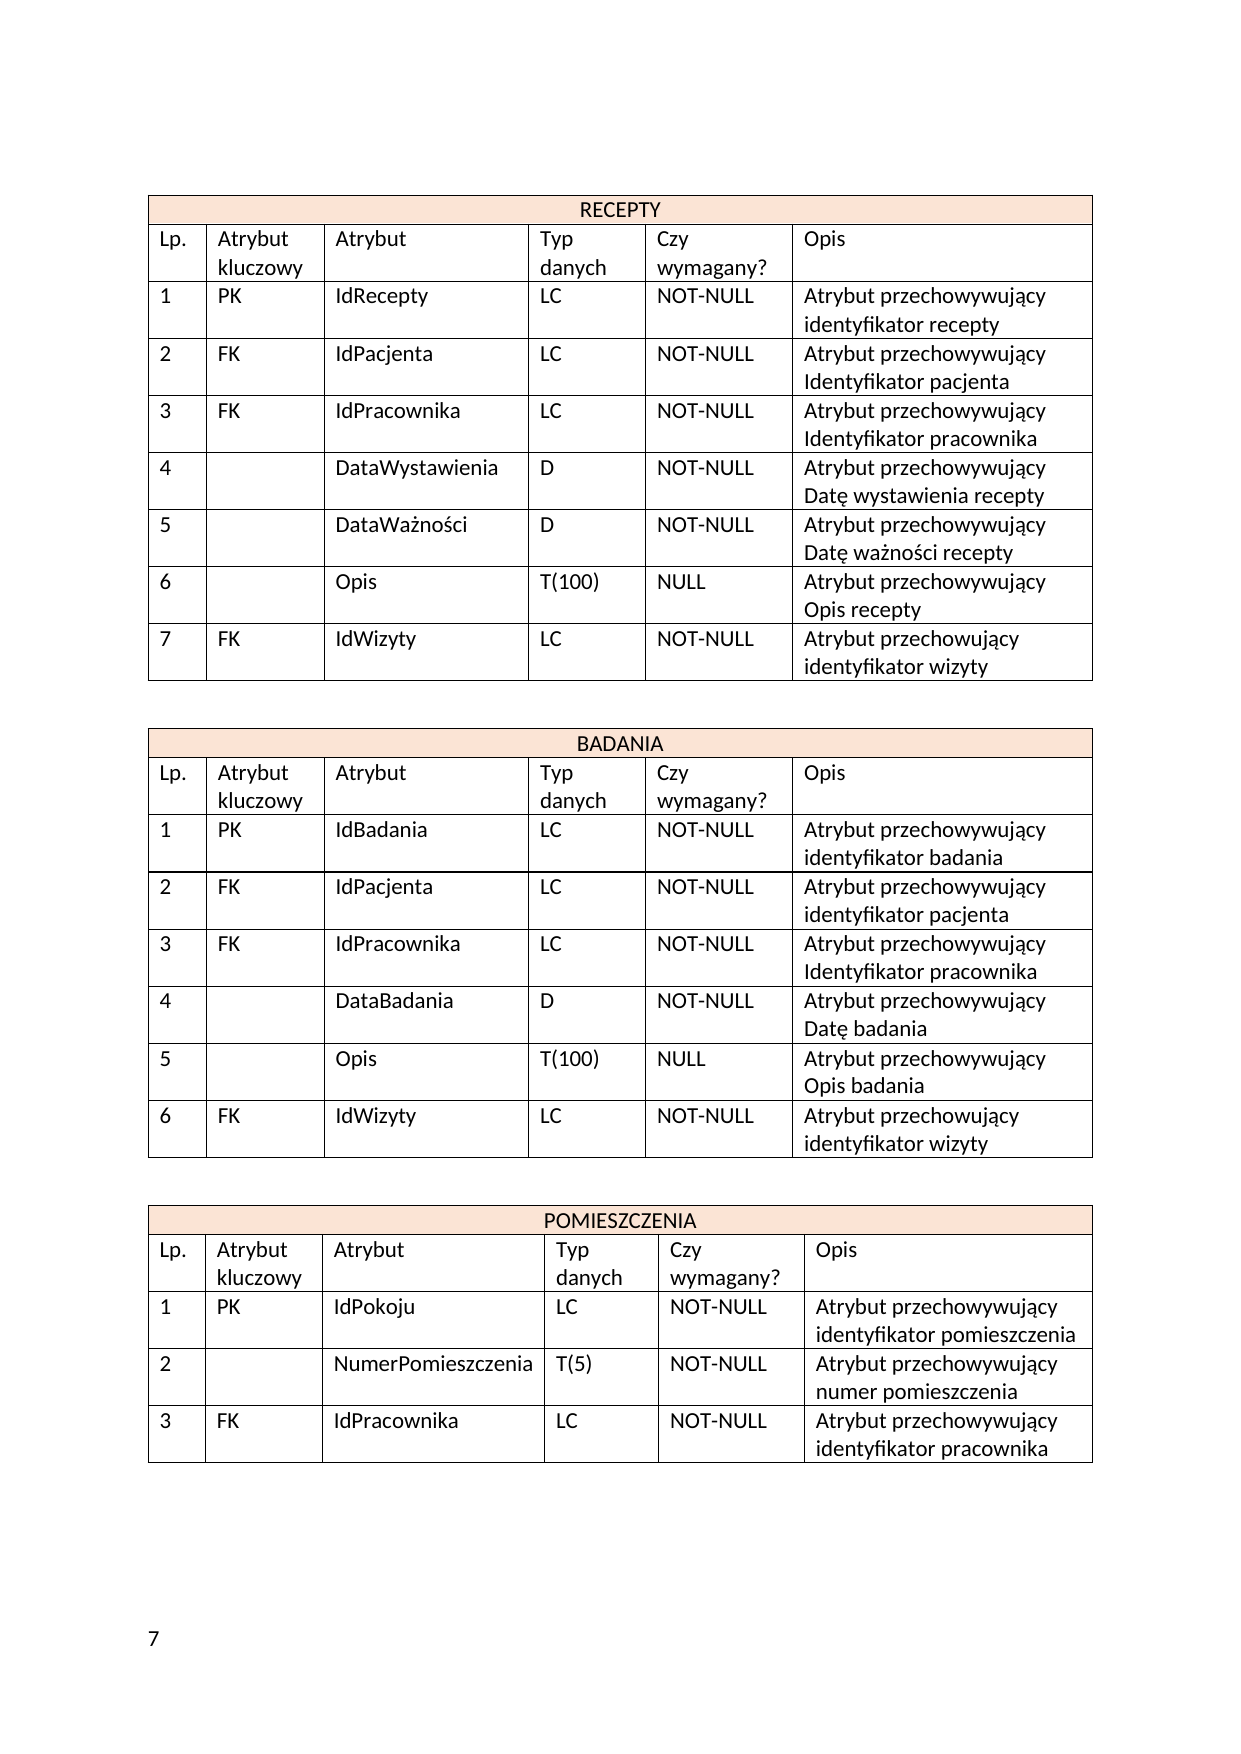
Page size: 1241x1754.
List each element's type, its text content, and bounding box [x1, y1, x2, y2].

table_cell Atrybut [325, 225, 528, 281]
table_cell Atrybut [325, 758, 528, 814]
table_cell Czy wymagany? [659, 1235, 804, 1291]
table_cell [207, 453, 324, 509]
table_cell Atrybut przechowywujący identyfikator pomieszczenia [805, 1292, 1092, 1348]
table_cell [207, 567, 324, 623]
table_cell NOT-NULL [646, 873, 792, 928]
table_cell IdPacjenta [325, 873, 528, 928]
table_cell 1 [149, 282, 206, 338]
table_cell NumerPomieszczenia [323, 1349, 544, 1405]
table_cell NOT-NULL [646, 339, 792, 395]
table_cell IdPacjenta [325, 339, 528, 395]
table_cell IdBadania [325, 815, 528, 871]
table_cell Atrybut przechowujący identyfikator wizyty [793, 624, 1092, 680]
table_cell IdPracownika [323, 1406, 544, 1462]
table_cell Opis [325, 1044, 528, 1100]
table_cell Atrybut przechowujący identyfikator wizyty [793, 1101, 1092, 1157]
table_header BADANIA [149, 729, 1092, 757]
table_cell 3 [149, 396, 206, 452]
table_cell NOT-NULL [646, 624, 792, 680]
table_cell 6 [149, 567, 206, 623]
table_cell NOT-NULL [646, 510, 792, 566]
table_cell 5 [149, 510, 206, 566]
table_cell D [529, 453, 645, 509]
table_cell NULL [646, 1044, 792, 1100]
table_cell 1 [149, 1292, 205, 1348]
table_cell Atrybut przechowywujący numer pomieszczenia [805, 1349, 1092, 1405]
table_cell 3 [149, 1406, 205, 1462]
table_cell LC [529, 873, 645, 928]
table_cell D [529, 987, 645, 1043]
table_cell Atrybut przechowywujący identyfikator badania [793, 815, 1092, 871]
table_cell 2 [149, 1349, 205, 1405]
table_cell NOT-NULL [646, 815, 792, 871]
table_cell Atrybut przechowywujący Datę badania [793, 987, 1092, 1043]
table_cell LC [529, 624, 645, 680]
table_header RECEPTY [149, 196, 1092, 223]
table_cell Typ danych [545, 1235, 658, 1291]
table_cell Atrybut przechowywujący Identyfikator pacjenta [793, 339, 1092, 395]
table_cell FK [207, 624, 324, 680]
table_cell Typ danych [529, 225, 645, 281]
table_cell IdPokoju [323, 1292, 544, 1348]
table_cell LC [529, 396, 645, 452]
table_cell FK [207, 930, 324, 986]
table_cell T(5) [545, 1349, 658, 1405]
table_cell Lp. [149, 1235, 205, 1291]
table_cell NULL [646, 567, 792, 623]
table_cell LC [529, 930, 645, 986]
table_cell Lp. [149, 225, 206, 281]
table_cell PK [206, 1292, 322, 1348]
table_cell 1 [149, 815, 206, 871]
table_cell IdPracownika [325, 930, 528, 986]
table_cell NOT-NULL [659, 1292, 804, 1348]
table_cell Typ danych [529, 758, 645, 814]
table_cell T(100) [529, 567, 645, 623]
table_cell 4 [149, 453, 206, 509]
table_cell Czy wymagany? [646, 758, 792, 814]
table_cell LC [529, 1101, 645, 1157]
table_cell PK [207, 282, 324, 338]
table_cell 4 [149, 987, 206, 1043]
table_cell Atrybut przechowywujący identyfikator recepty [793, 282, 1092, 338]
table_cell IdWizyty [325, 624, 528, 680]
table_cell PK [207, 815, 324, 871]
table_cell 6 [149, 1101, 206, 1157]
table_cell 7 [149, 624, 206, 680]
table_cell FK [207, 1101, 324, 1157]
table_cell LC [529, 339, 645, 395]
table_cell Atrybut przechowywujący identyfikator pracownika [805, 1406, 1092, 1462]
table_cell LC [545, 1406, 658, 1462]
table_cell Opis [793, 758, 1092, 814]
table_cell DataWażności [325, 510, 528, 566]
table_cell T(100) [529, 1044, 645, 1100]
table_cell Atrybut kluczowy [207, 758, 324, 814]
table_cell FK [207, 873, 324, 928]
table_cell Lp. [149, 758, 206, 814]
table_cell 2 [149, 339, 206, 395]
table_cell Opis [325, 567, 528, 623]
table_cell NOT-NULL [646, 282, 792, 338]
table_header POMIESZCZENIA [149, 1206, 1092, 1234]
table_cell Opis [805, 1235, 1092, 1291]
table_cell NOT-NULL [646, 396, 792, 452]
table_cell 3 [149, 930, 206, 986]
table_cell [207, 510, 324, 566]
table_cell Atrybut przechowywujący Opis badania [793, 1044, 1092, 1100]
table_cell FK [207, 339, 324, 395]
table_cell FK [207, 396, 324, 452]
table_cell Czy wymagany? [646, 225, 792, 281]
table_cell Atrybut przechowywujący Datę ważności recepty [793, 510, 1092, 566]
table_cell NOT-NULL [646, 1101, 792, 1157]
table_cell FK [206, 1406, 322, 1462]
table_cell Atrybut kluczowy [206, 1235, 322, 1291]
table_cell NOT-NULL [659, 1349, 804, 1405]
table_cell Atrybut przechowywujący Opis recepty [793, 567, 1092, 623]
table_cell 2 [149, 873, 206, 928]
table_cell IdPracownika [325, 396, 528, 452]
table_cell 5 [149, 1044, 206, 1100]
table_cell Atrybut przechowywujący identyfikator pacjenta [793, 873, 1092, 928]
table_cell D [529, 510, 645, 566]
table_cell Atrybut kluczowy [207, 225, 324, 281]
table_cell LC [529, 815, 645, 871]
table_cell NOT-NULL [646, 930, 792, 986]
table_cell Atrybut przechowywujący Datę wystawienia recepty [793, 453, 1092, 509]
table_cell IdWizyty [325, 1101, 528, 1157]
table_cell NOT-NULL [646, 453, 792, 509]
table_cell Atrybut [323, 1235, 544, 1291]
table_cell [207, 1044, 324, 1100]
table_cell DataBadania [325, 987, 528, 1043]
table_cell IdRecepty [325, 282, 528, 338]
table_cell LC [545, 1292, 658, 1348]
table_cell [207, 987, 324, 1043]
table_cell [206, 1349, 322, 1405]
table_cell LC [529, 282, 645, 338]
table_cell Atrybut przechowywujący Identyfikator pracownika [793, 930, 1092, 986]
table_cell NOT-NULL [659, 1406, 804, 1462]
table_cell NOT-NULL [646, 987, 792, 1043]
table_cell Opis [793, 225, 1092, 281]
table_cell DataWystawienia [325, 453, 528, 509]
table_cell Atrybut przechowywujący Identyfikator pracownika [793, 396, 1092, 452]
